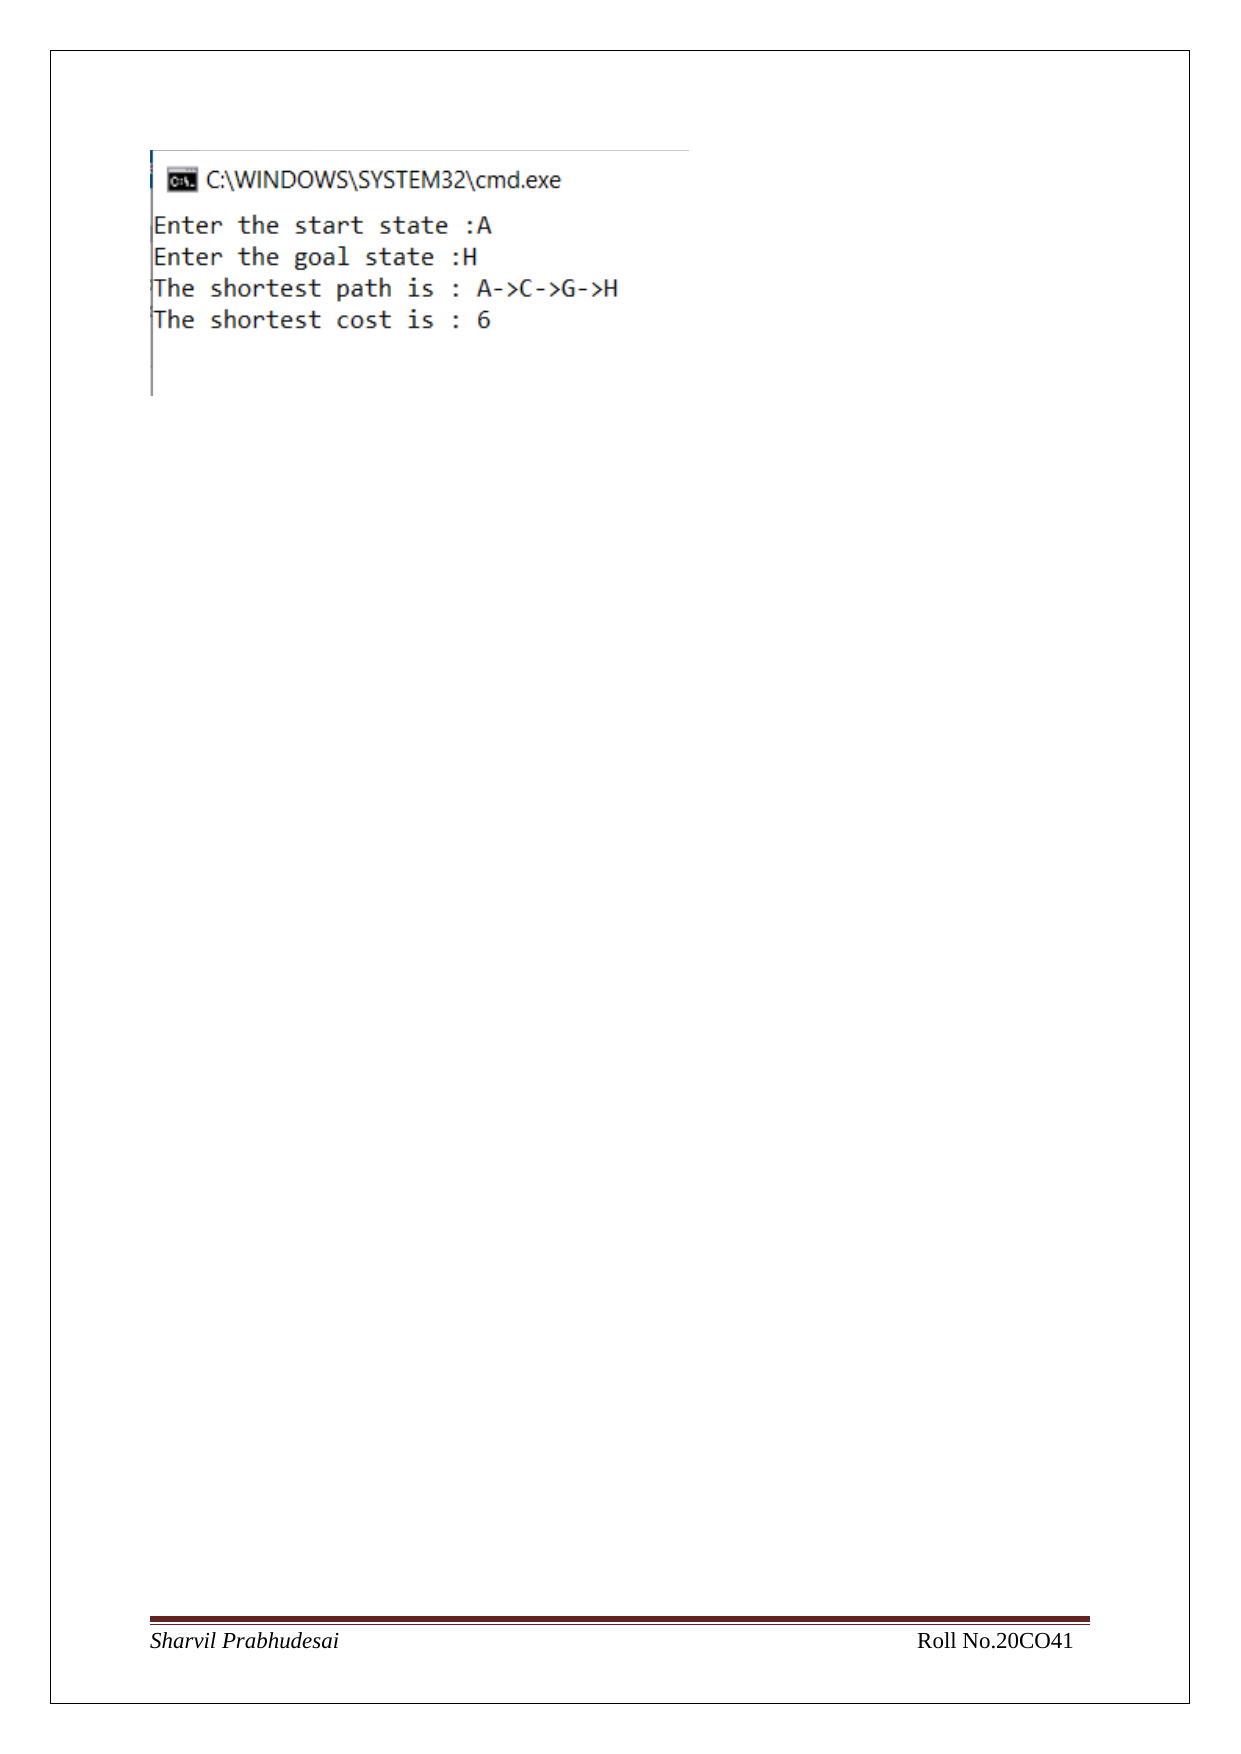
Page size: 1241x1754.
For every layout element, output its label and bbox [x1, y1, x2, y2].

picture [150, 150, 689, 396]
